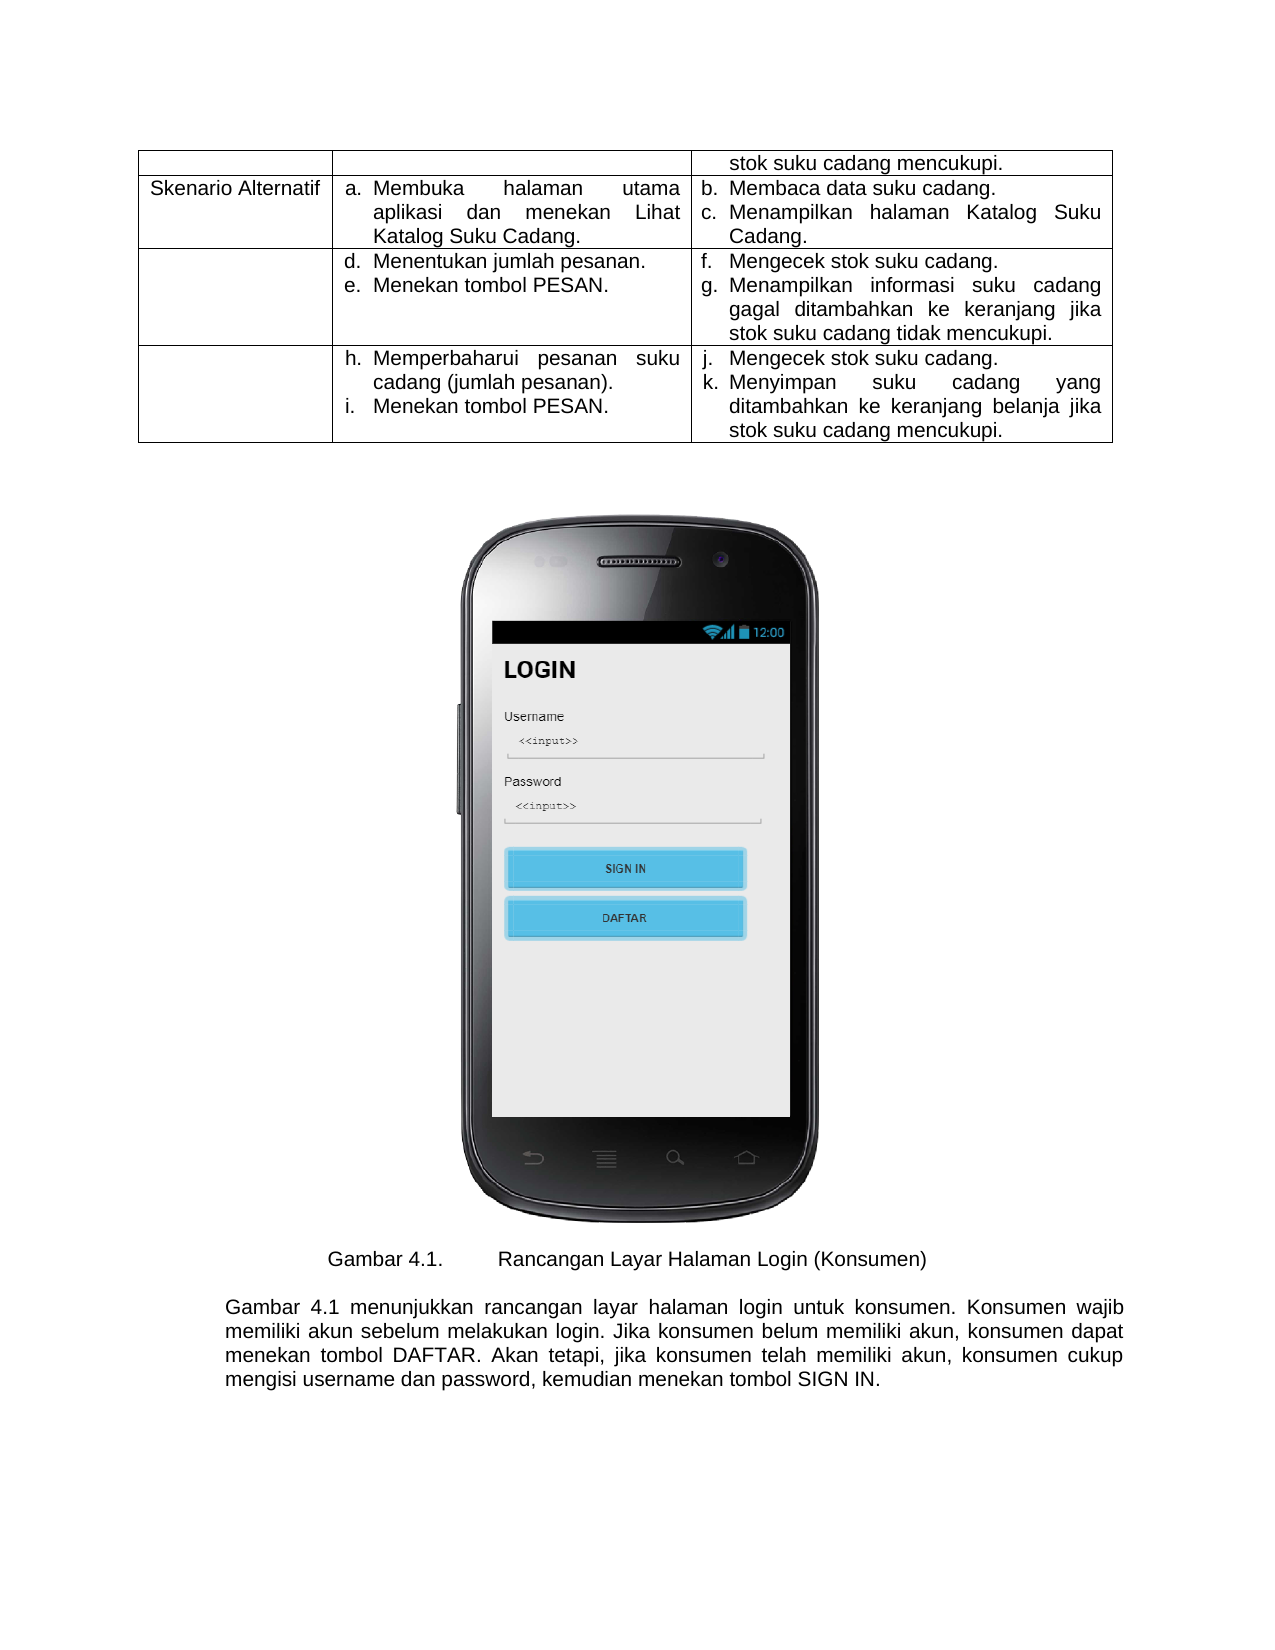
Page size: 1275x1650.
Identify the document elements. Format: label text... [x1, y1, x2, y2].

table_cell [139, 346, 332, 442]
table_cell [139, 151, 332, 175]
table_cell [333, 151, 691, 175]
table_cell Membuka halaman utama aplikasi dan menekan Lihat Katalog Suku Cadang. [333, 176, 691, 248]
table_cell Memperbaharui pesanan suku cadang (jumlah pesanan). Menekan tombol PESAN. [333, 346, 691, 442]
list Gambar 4.1 menunjukkan rancangan layar halaman login untuk konsumen. Konsumen wajib memiliki akun sebelum melakukan login. Jika konsumen belum memiliki akun, konsumen dapat menekan tombol DAFTAR. Akan tetapi, jika konsumen telah memiliki akun, konsumen cukup mengisi username dan password, kemudian menekan tombol SIGN IN. [225, 1294, 1125, 1390]
list Rancangan Layar Halaman Login (Konsumen) [187, 1247, 1125, 1271]
table_cell Menentukan jumlah pesanan. Menekan tombol PESAN. [333, 249, 691, 345]
table_cell Membaca data suku cadang. Menampilkan halaman Katalog Suku Cadang. [692, 176, 1112, 248]
picture [456, 514, 819, 1223]
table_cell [692, 151, 1112, 175]
table_cell [139, 249, 332, 345]
table_cell Mengecek stok suku cadang. Menampilkan informasi suku cadang gagal ditambahkan ke keranjang jika stok suku cadang tidak mencukupi. [692, 249, 1112, 345]
table_cell Skenario Alternatif [139, 176, 332, 248]
table_cell Mengecek stok suku cadang. Menyimpan suku cadang yang ditambahkan ke keranjang belanja jika stok suku cadang mencukupi. [692, 346, 1112, 442]
